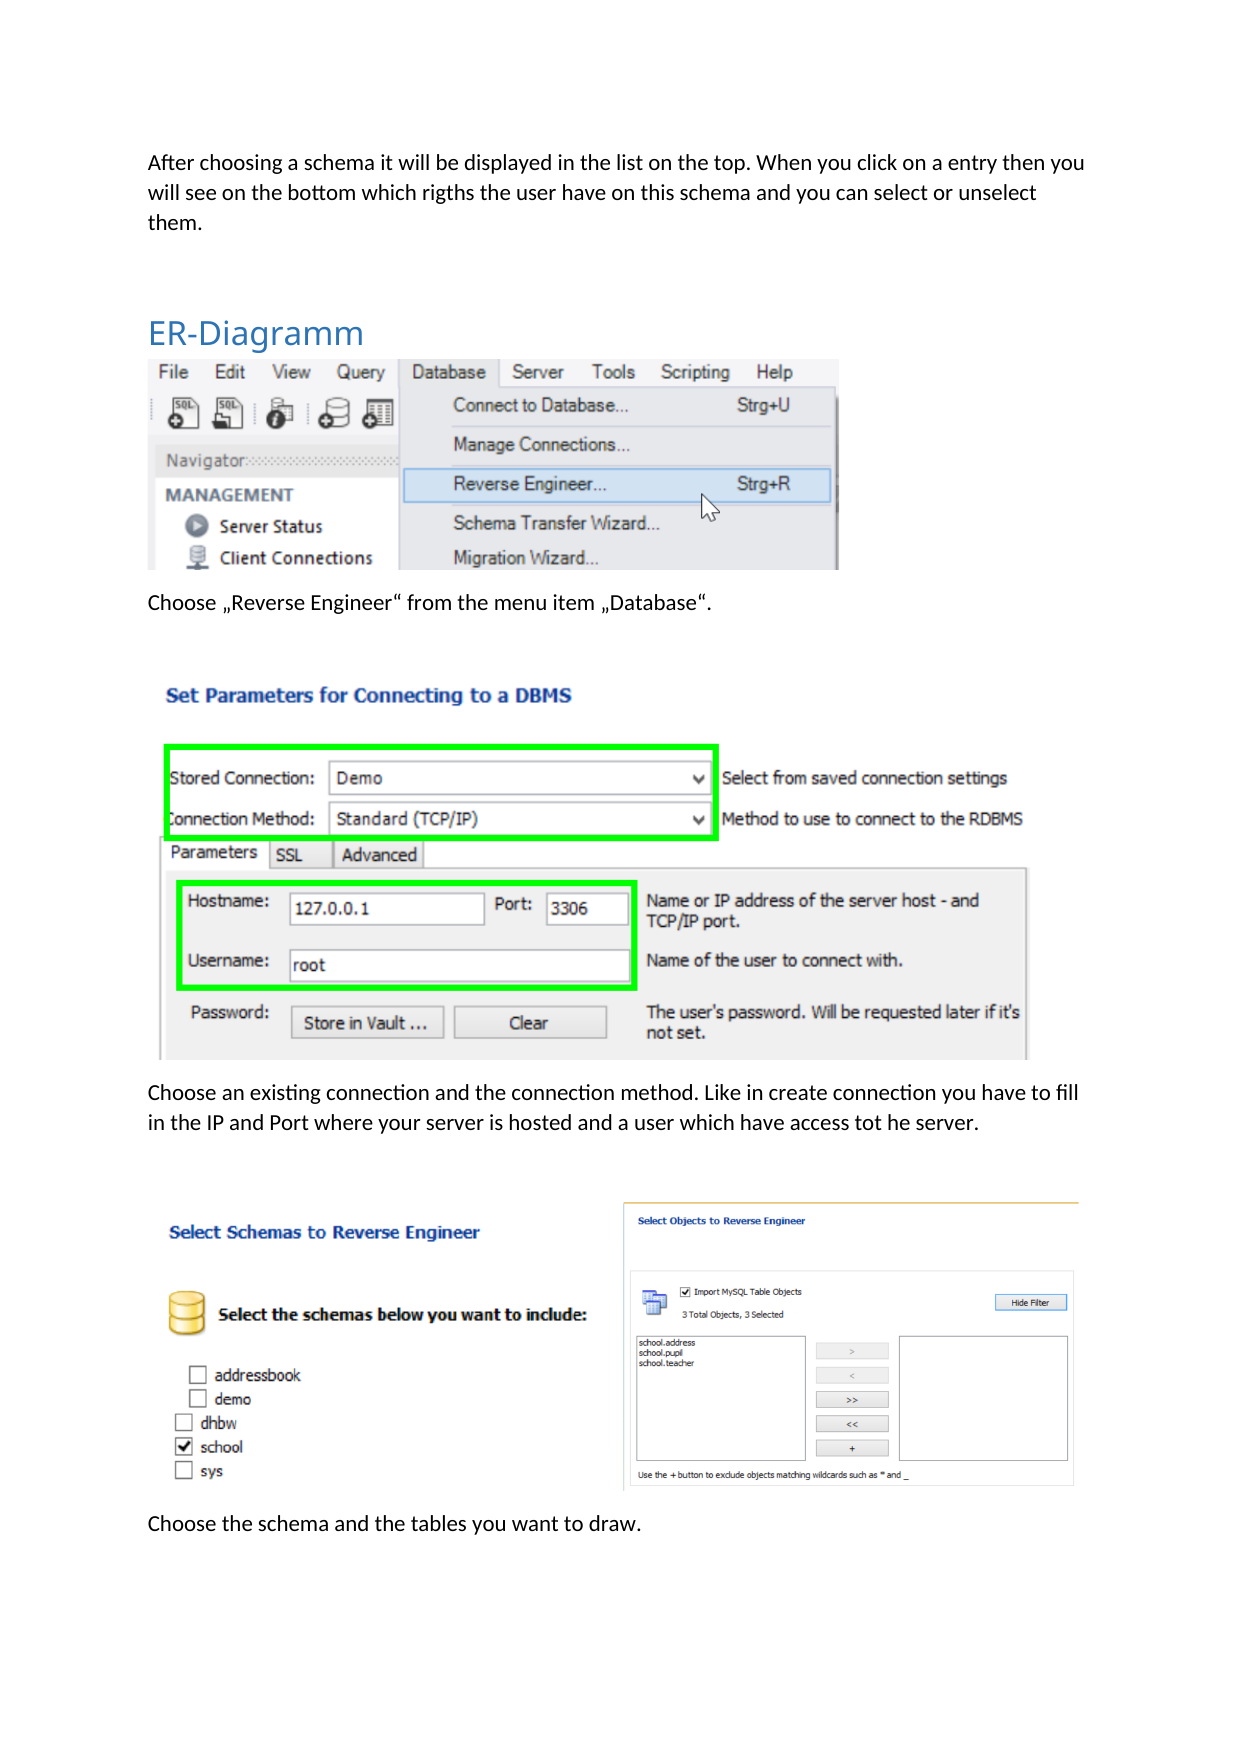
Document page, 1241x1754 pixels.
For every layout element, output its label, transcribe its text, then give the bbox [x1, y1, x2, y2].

subtitle ER-Diagramm [148, 310, 1093, 356]
picture [623, 1202, 1079, 1491]
text Choose „Reverse Engineer“ from the menu item „Database“. [148, 588, 1093, 616]
text Choose the schema and the tables you want to draw. [148, 1509, 1093, 1537]
text After choosing a schema it will be displayed in the list on the top. When you click on a entry then you will see on the bottom which rigths the user have on this schema and you can select or unselect them. [148, 148, 1093, 236]
picture [147, 1202, 619, 1491]
picture [147, 359, 840, 570]
picture [147, 682, 1032, 1060]
text Choose an existing connection and the connection method. Like in create connection you have to fill in the IP and Port where your server is hosted and a user which have access tot he server. [148, 1078, 1093, 1136]
